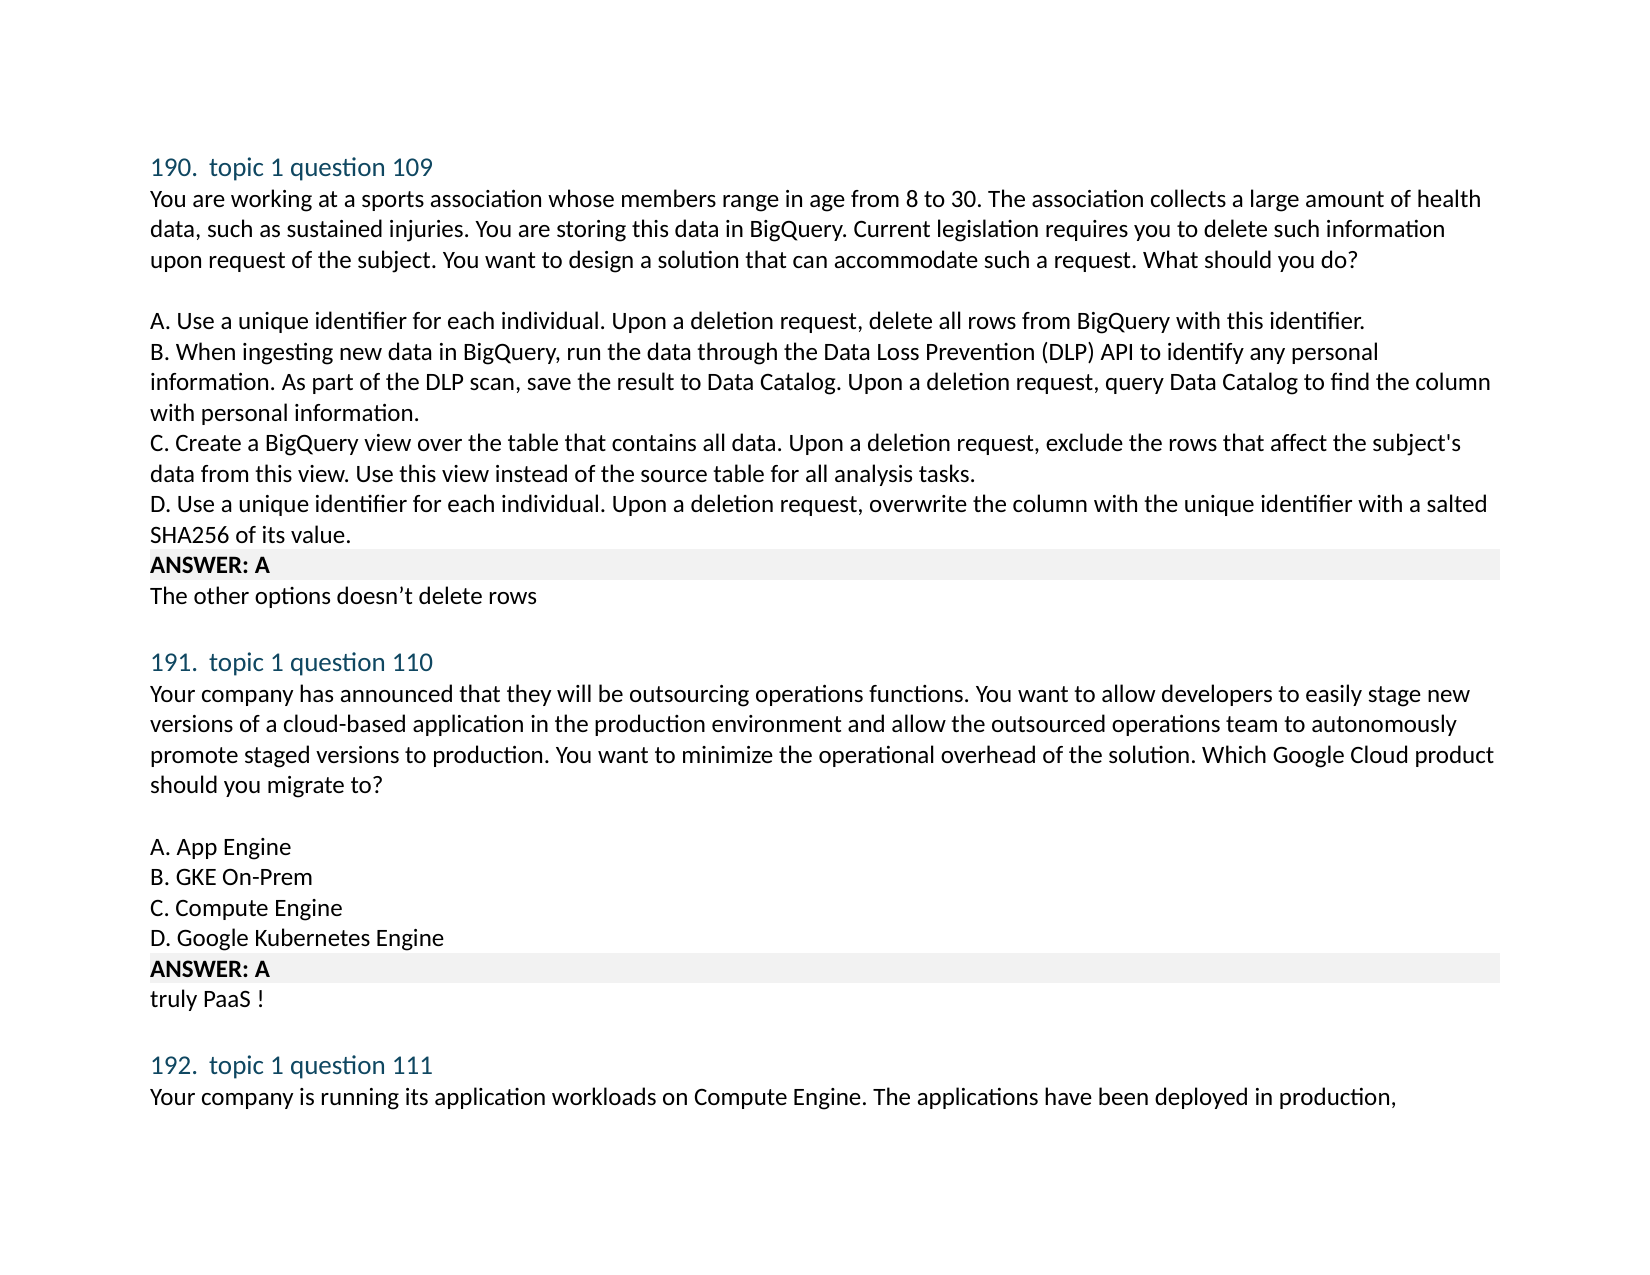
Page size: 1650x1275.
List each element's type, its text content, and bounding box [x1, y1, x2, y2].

text A. Use a unique identifier for each individual. Upon a deletion request, delete all rows from BigQuery with this identifier. [150, 305, 1500, 336]
text C. Create a BigQuery view over the table that contains all data. Upon a deletion request, exclude the rows that affect the subject's data from this view. Use this view instead of the source table for all analysis tasks. [150, 427, 1500, 488]
text B. When ingesting new data in BigQuery, run the data through the Data Loss Prevention (DLP) API to identify any personal information. As part of the DLP scan, save the result to Data Catalog. Upon a deletion request, query Data Catalog to find the column with personal information. [150, 336, 1500, 427]
text topic 1 question 111 [150, 1048, 1500, 1081]
text Answer: A [150, 953, 1500, 983]
text D. Use a unique identifier for each individual. Upon a deletion request, overwrite the column with the unique identifier with a salted SHA256 of its value. [150, 488, 1500, 549]
text topic 1 question 110 [150, 645, 1500, 678]
text truly PaaS ! [150, 983, 1500, 1014]
text topic 1 question 109 [150, 150, 1500, 183]
text You are working at a sports association whose members range in age from 8 to 30. The association collects a large amount of health data, such as sustained injuries. You are storing this data in BigQuery. Current legislation requires you to delete such information upon request of the subject. You want to design a solution that can accommodate such a request. What should you do? [150, 183, 1500, 274]
text D. Google Kubernetes Engine [150, 922, 1500, 953]
text C. Compute Engine [150, 892, 1500, 922]
text The other options doesn’t delete rows [150, 580, 1500, 610]
text Answer: A [150, 549, 1500, 580]
text Your company has announced that they will be outsourcing operations functions. You want to allow developers to easily stage new versions of a cloud-based application in the production environment and allow the outsourced operations team to autonomously promote staged versions to production. You want to minimize the operational overhead of the solution. Which Google Cloud product should you migrate to? [150, 678, 1500, 800]
text B. GKE On-Prem [150, 861, 1500, 892]
text A. App Engine [150, 831, 1500, 861]
